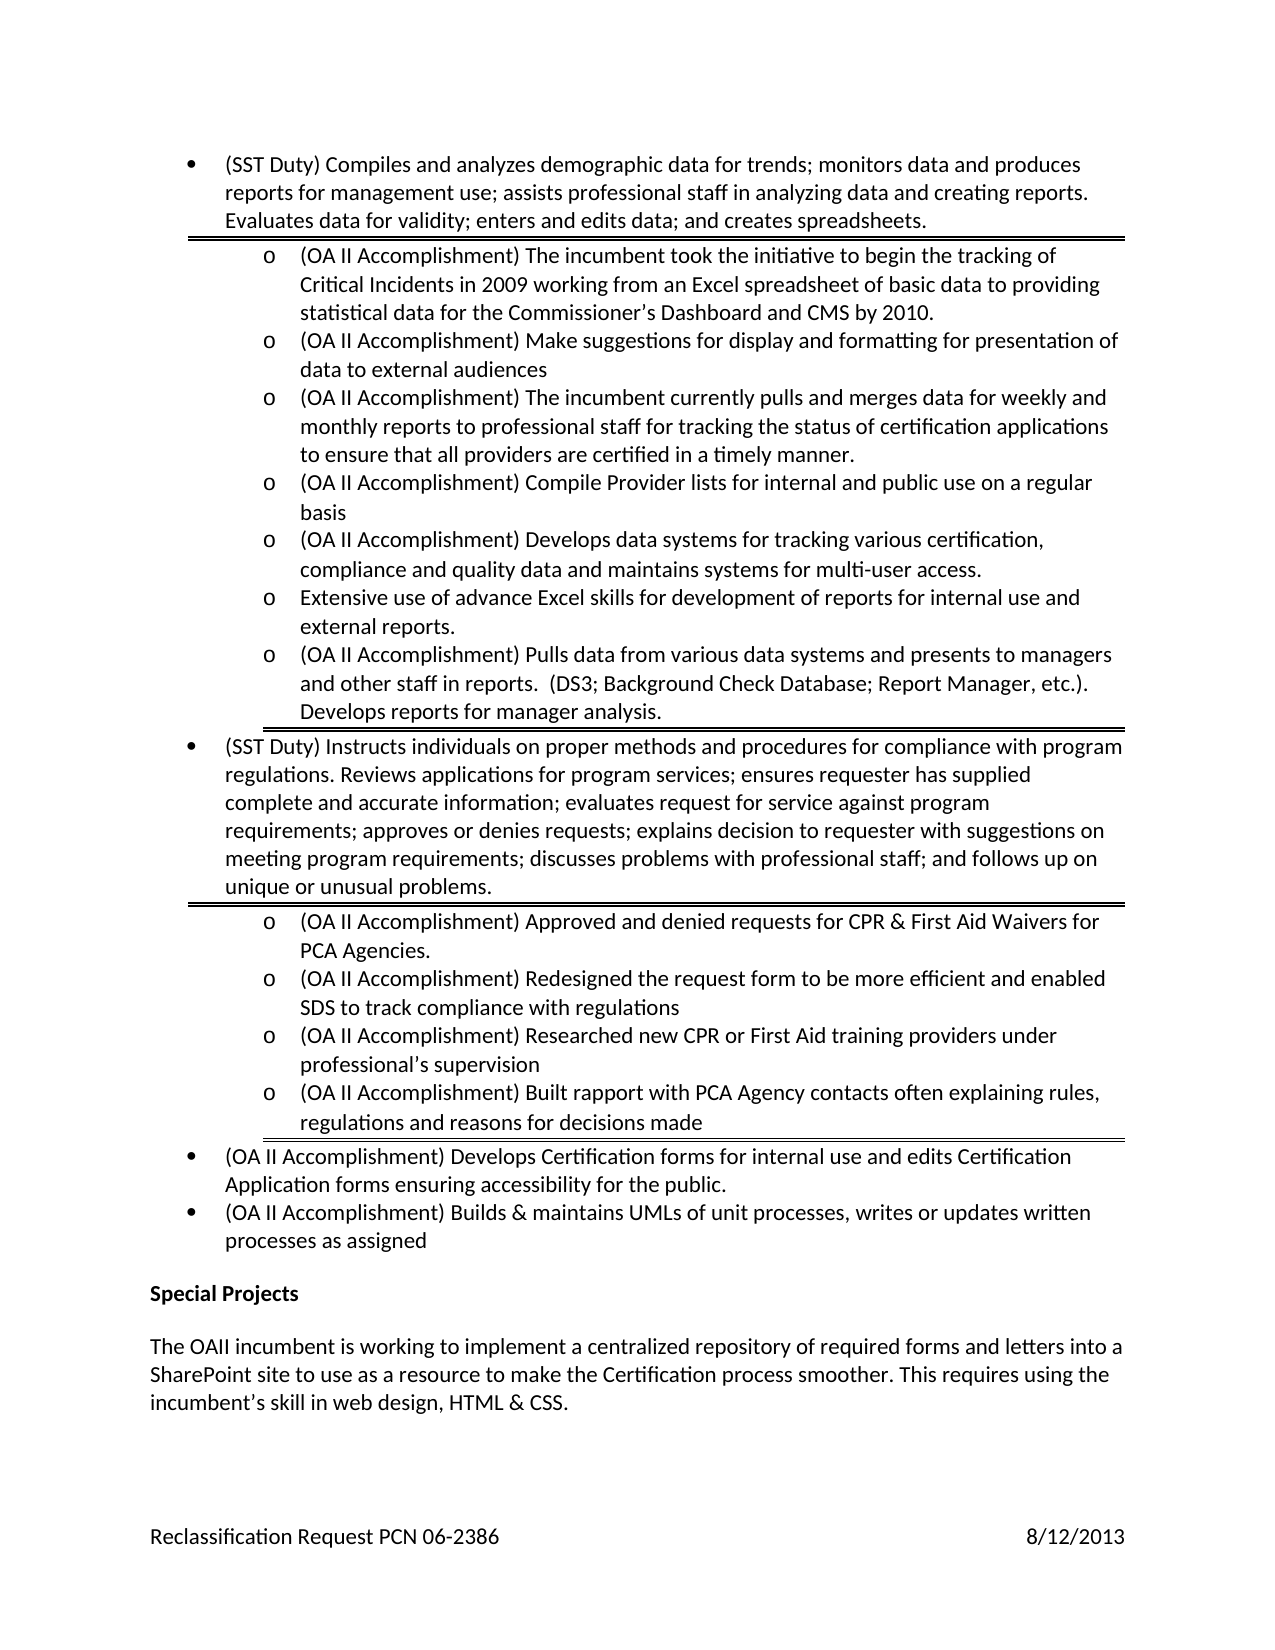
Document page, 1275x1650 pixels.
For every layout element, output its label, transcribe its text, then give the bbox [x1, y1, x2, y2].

list Extensive use of advance Excel skills for development of reports for internal use and external reports. [262, 583, 1125, 640]
list (OA II Accomplishment) Make suggestions for display and formatting for presentation of data to external audiences [262, 326, 1125, 383]
list (OA II Accomplishment) [187, 1142, 1125, 1198]
list (OA II Accomplishment) Redesigned the request form to be more efficient and enabled SDS to track compliance with regulations [262, 964, 1125, 1021]
list (SST Duty) Instructs individuals on proper methods and procedures for compliance with program regulations. Reviews applications for program services; ensures requester has supplied complete and accurate information; evaluates request for service against program requirements; approves or denies requests; explains decision to requester with suggestions on meeting program requirements; discusses problems with professional staff; and follows up on unique or unusual problems. [187, 732, 1125, 907]
list (OA II Accomplishment) Built rapport with PCA Agency contacts often explaining rules, regulations and reasons for decisions made [262, 1078, 1125, 1142]
list (OA II Accomplishment) The incumbent took the initiative to begin the tracking of Critical Incidents in 2009 working from an Excel spreadsheet of basic data to providing statistical data for the Commissioner’s Dashboard and CMS by 2010. [262, 241, 1125, 326]
list (OA II Accomplishment) Pulls data from various data systems and presents to managers and other staff in reports. (DS3; Background Check Database; Report Manager, etc.). Develops reports for manager analysis. [262, 640, 1125, 732]
list (OA II Accomplishment) [187, 1198, 1125, 1254]
list (OA II Accomplishment) Compile Provider lists for internal and public use on a regular basis [262, 468, 1125, 526]
list The OAII incumbent is working to implement a centralized repository of required forms and letters into a SharePoint site to use as a resource to make the Certification process smoother. This requires using the incumbent’s skill in web design, HTML & CSS. [150, 1332, 1125, 1417]
list (OA II Accomplishment) Develops data systems for tracking various certification, compliance and quality data and maintains systems for multi-user access. [262, 526, 1125, 583]
list Special Projects [150, 1279, 1125, 1307]
list (OA II Accomplishment) Researched new CPR or First Aid training providers under professional’s supervision [262, 1021, 1125, 1078]
list (SST Duty) Compiles and analyzes demographic data for trends; monitors data and produces reports for management use; assists professional staff in analyzing data and creating reports. Evaluates data for validity; enters and edits data; and creates spreadsheets. [187, 150, 1125, 241]
list (OA II Accomplishment) Approved and denied requests for CPR & First Aid Waivers for PCA Agencies. [262, 907, 1125, 964]
list (OA II Accomplishment) The incumbent currently pulls and merges data for weekly and monthly reports to professional staff for tracking the status of certification applications to ensure that all providers are certified in a timely manner. [262, 383, 1125, 468]
